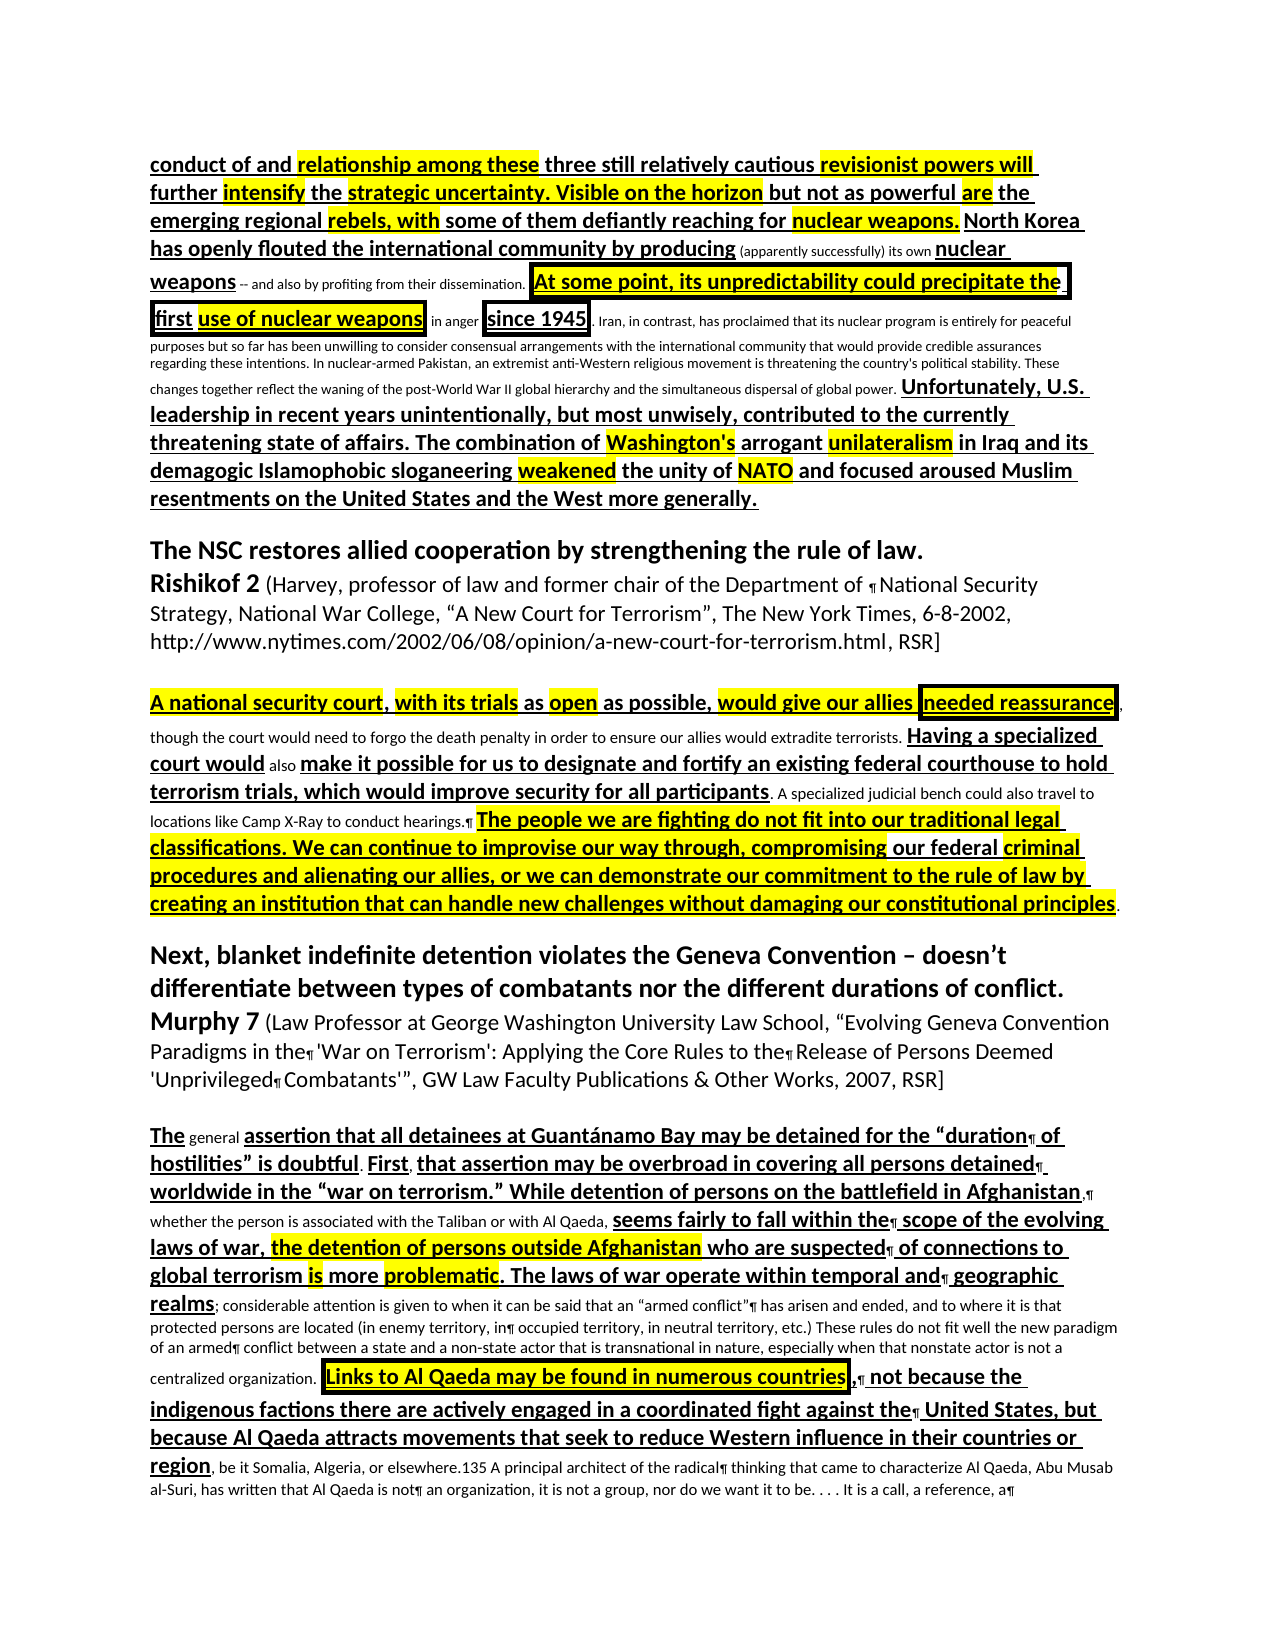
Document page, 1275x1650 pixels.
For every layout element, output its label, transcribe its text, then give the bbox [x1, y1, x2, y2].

subtitle The NSC restores allied cooperation by strengthening the rule of law. [150, 533, 1125, 566]
text Murphy 7 (Law Professor at George Washington University Law School, “Evolving Geneva Convention Paradigms in the¶ 'War on Terrorism': Applying the Core Rules to the¶ Release of Persons Deemed 'Unprivileged¶ Combatants'”, GW Law Faculty Publications & Other Works, 2007, RSR] [150, 1004, 1125, 1093]
text Rishikof 2 (Harvey, professor of law and former chair of the Department of ¶ National Security Strategy, National War College, “A New Court for Terrorism”, The New York Times, 6-8-2002, [150, 566, 1125, 627]
text A national security court, with its trials as open as possible, would give our allies needed reassurance, though the court would need to forgo the death penalty in order to ensure our allies would extradite terrorists. Having a specialized court would also make it possible for us to designate and fortify an existing federal courthouse to hold terrorism trials, which would improve security for all participants. A specialized judicial bench could also travel to locations like Camp X-Ray to conduct hearings.¶ The people we are fighting do not fit into our traditional legal classifications. We can continue to improvise our way through, compromising our federal criminal procedures and alienating our allies, or we can demonstrate our commitment to the rule of law by creating an institution that can handle new challenges without damaging our constitutional principles. [150, 683, 1125, 917]
subtitle Next, blanket indefinite detention violates the Geneva Convention – doesn’t differentiate between types of combatants nor the different durations of conflict. [150, 938, 1125, 1004]
text http://www.nytimes.com/2002/06/08/opinion/a-new-court-for-terrorism.html, RSR] [150, 627, 1125, 656]
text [150, 1121, 1125, 1499]
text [150, 150, 1095, 513]
